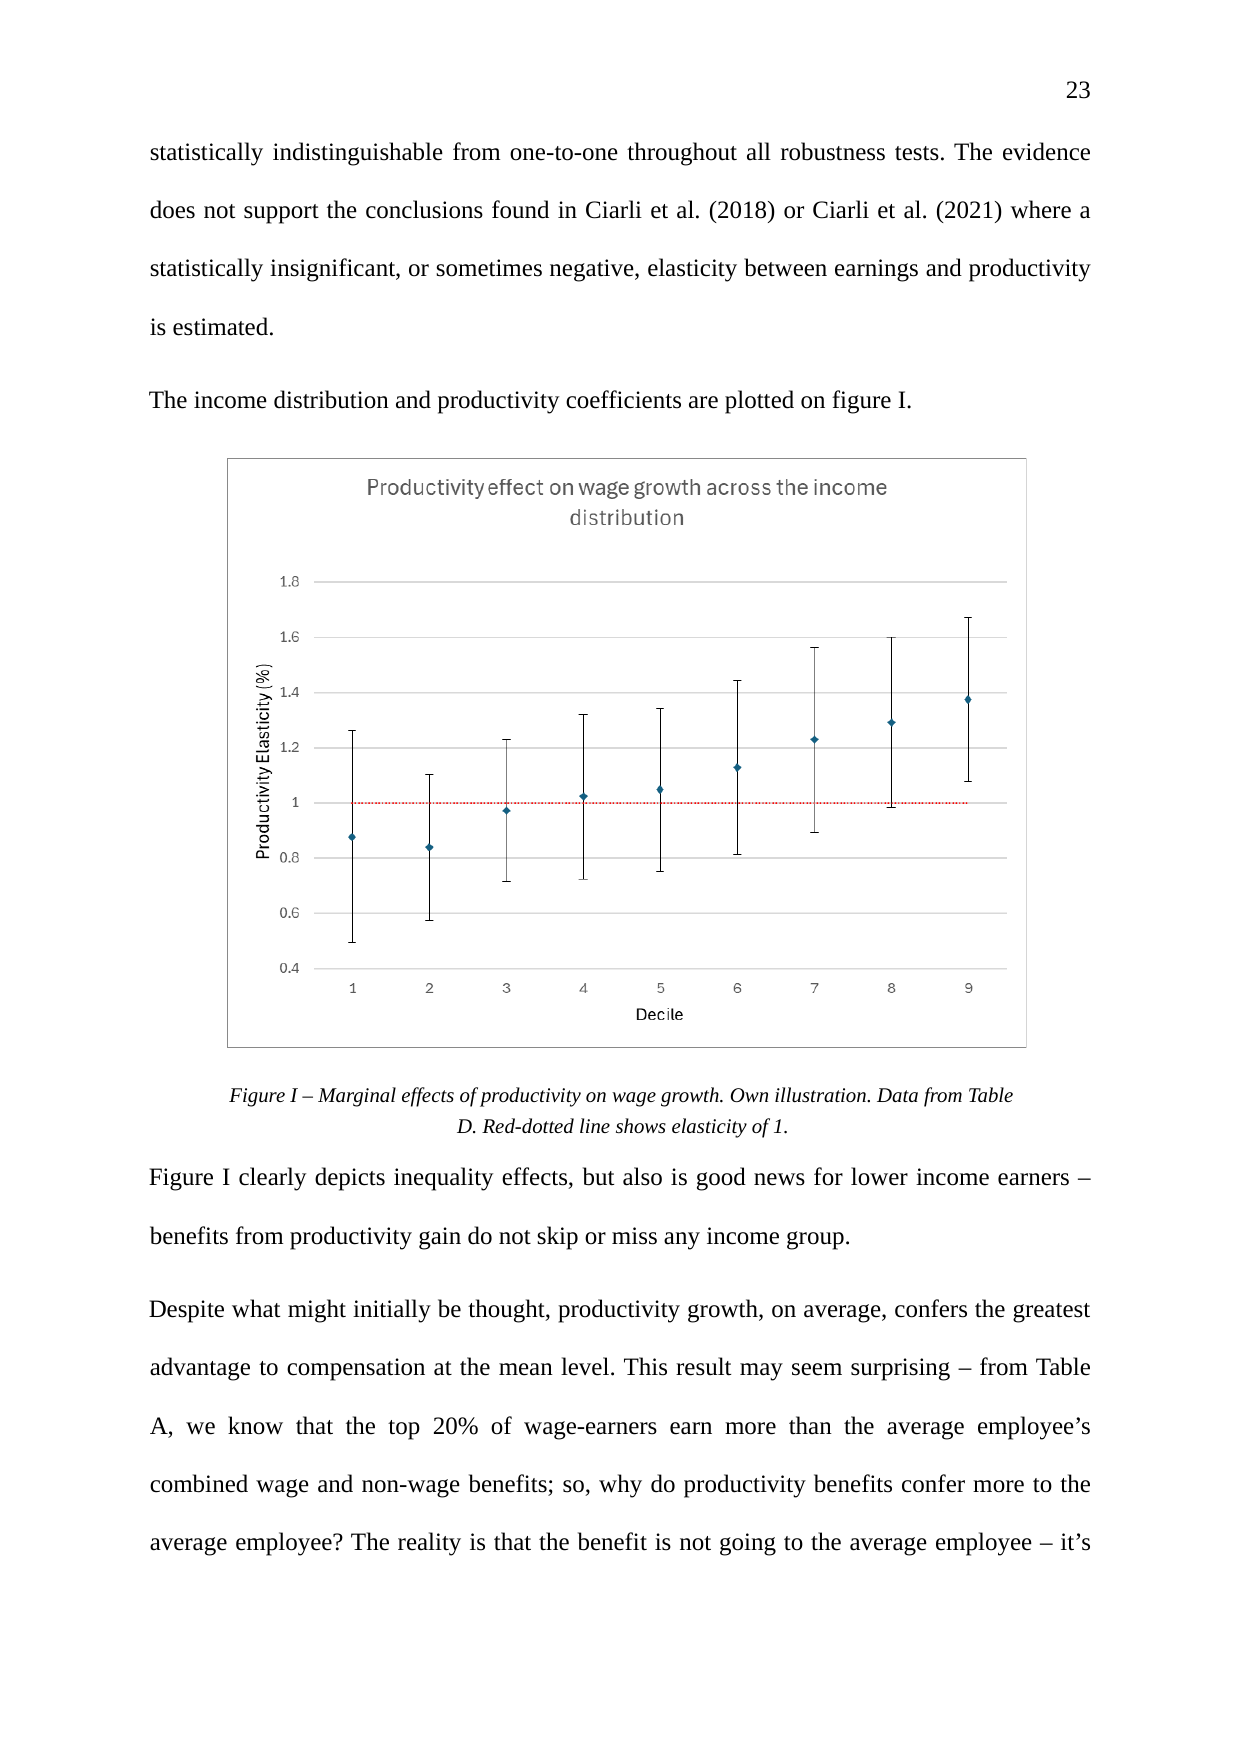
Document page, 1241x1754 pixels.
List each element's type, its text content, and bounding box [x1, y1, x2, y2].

text Figure I – Marginal effects of productivity on wage growth. Own illustration. Data from Table D. Red-dotted line shows elasticity of 1. [226, 1083, 1019, 1138]
text The income distribution and productivity coefficients are plotted on figure I. [148, 385, 1092, 414]
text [148, 137, 1092, 341]
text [148, 1294, 1092, 1556]
picture [227, 458, 1027, 1048]
text Figure I clearly depicts inequality effects, but also is good news for lower income earners – benefits from productivity gain do not skip or miss any income group. [148, 1162, 1092, 1249]
